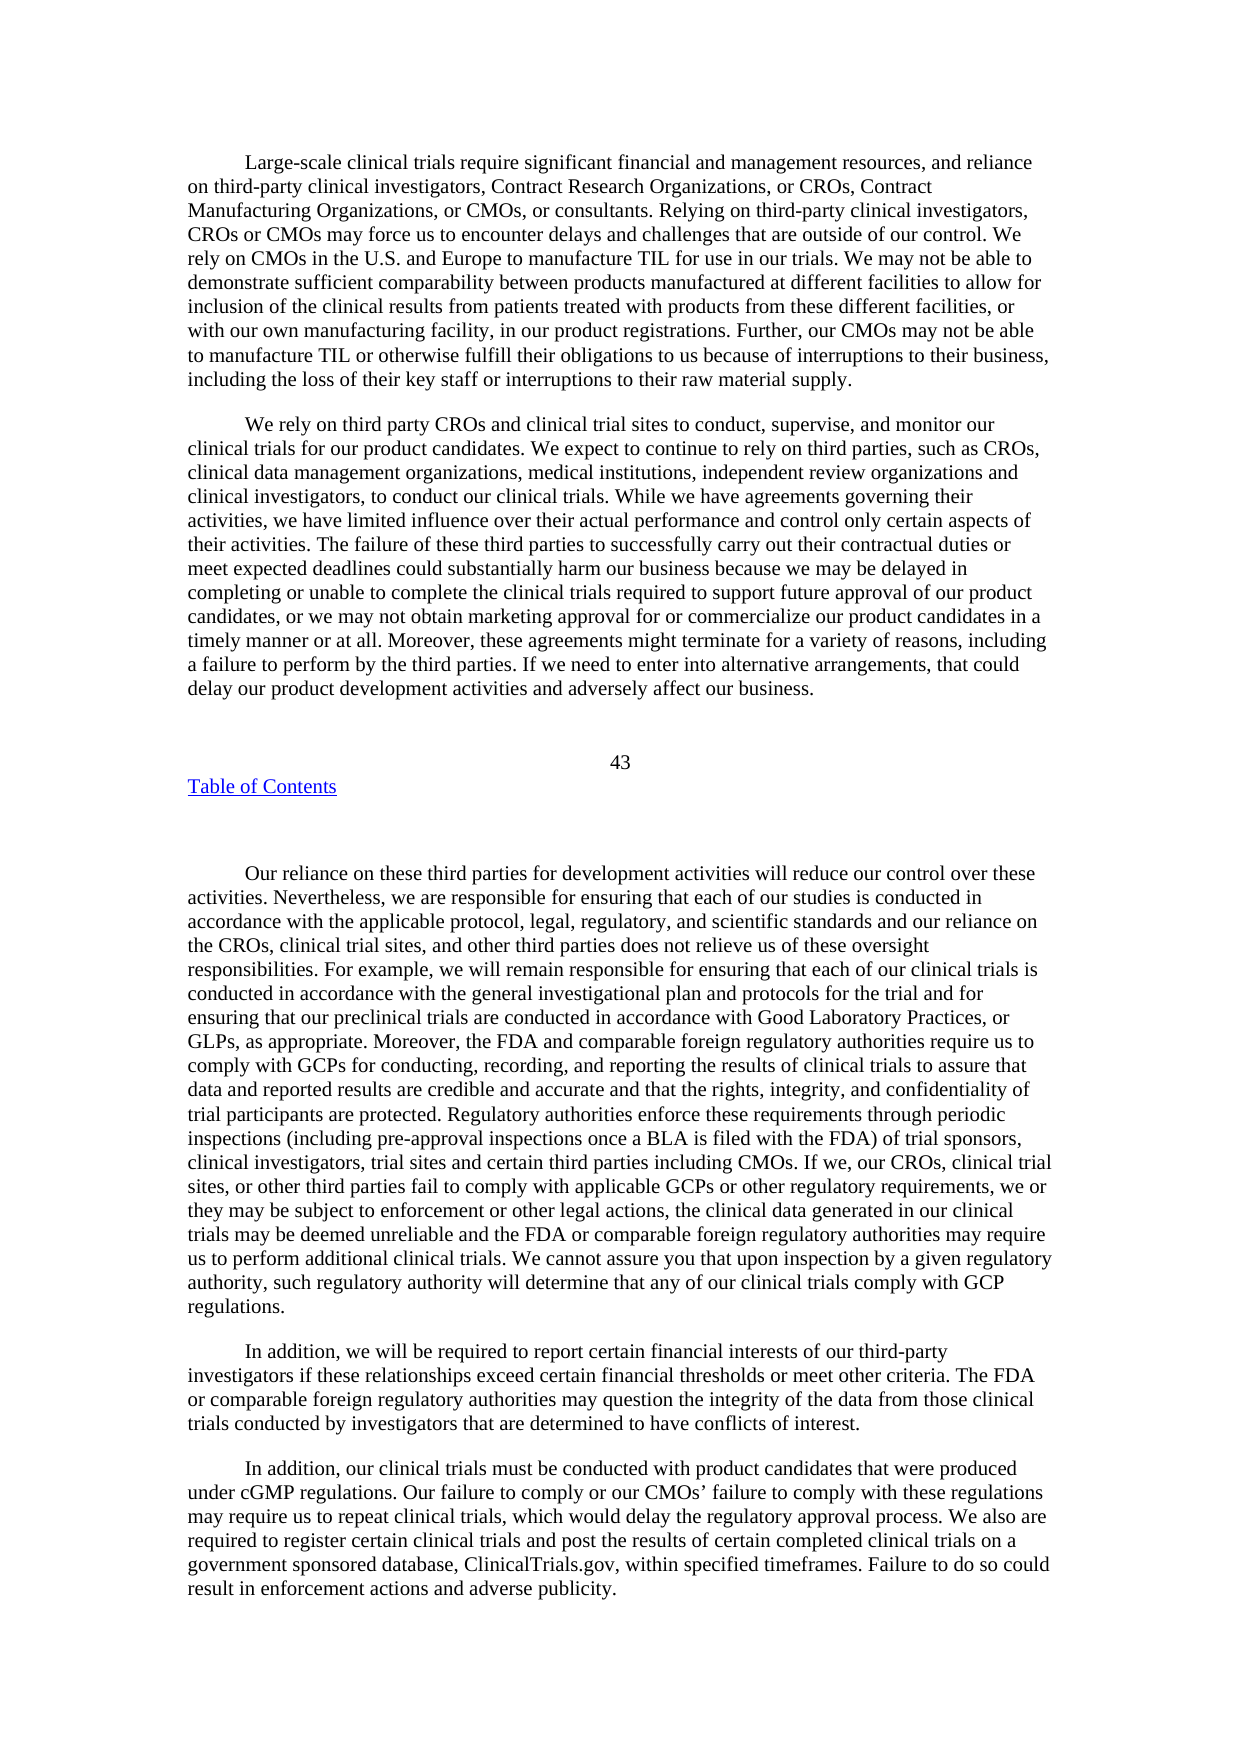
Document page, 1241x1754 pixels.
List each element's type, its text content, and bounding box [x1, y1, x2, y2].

text In addition, we will be required to report certain financial interests of our third-party investigators if these relationships exceed certain financial thresholds or meet other criteria. The FDA or comparable foreign regulatory authorities may question the integrity of the data from those clinical trials conducted by investigators that are determined to have conflicts of interest. [187, 1339, 1053, 1435]
text We rely on third party CROs and clinical trial sites to conduct, supervise, and monitor our clinical trials for our product candidates. We expect to continue to rely on third parties, such as CROs, clinical data management organizations, medical institutions, independent review organizations and clinical investigators, to conduct our clinical trials. While we have agreements governing their activities, we have limited influence over their actual performance and control only certain aspects of their activities. The failure of these third parties to successfully carry out their contractual duties or meet expected deadlines could substantially harm our business because we may be delayed in completing or unable to complete the clinical trials required to support future approval of our product candidates, or we may not obtain marketing approval for or commercialize our product candidates in a timely manner or at all. Moreover, these agreements might terminate for a variety of reasons, including a failure to perform by the third parties. If we need to enter into alternative arrangements, that could delay our product development activities and adversely affect our business. [187, 411, 1053, 700]
text Our reliance on these third parties for development activities will reduce our control over these activities. Nevertheless, we are responsible for ensuring that each of our studies is conducted in accordance with the applicable protocol, legal, regulatory, and scientific standards and our reliance on the CROs, clinical trial sites, and other third parties does not relieve us of these oversight responsibilities. For example, we will remain responsible for ensuring that each of our clinical trials is conducted in accordance with the general investigational plan and protocols for the trial and for ensuring that our preclinical trials are conducted in accordance with Good Laboratory Practices, or GLPs, as appropriate. Moreover, the FDA and comparable foreign regulatory authorities require us to comply with GCPs for conducting, recording, and reporting the results of clinical trials to assure that data and reported results are credible and accurate and that the rights, integrity, and confidentiality of trial participants are protected. Regulatory authorities enforce these requirements through periodic inspections (including pre-approval inspections once a BLA is filed with the FDA) of trial sponsors, clinical investigators, trial sites and certain third parties including CMOs. If we, our CROs, clinical trial sites, or other third parties fail to comply with applicable GCPs or other regulatory requirements, we or they may be subject to enforcement or other legal actions, the clinical data generated in our clinical trials may be deemed unreliable and the FDA or comparable foreign regulatory authorities may require us to perform additional clinical trials. We cannot assure you that upon inspection by a given regulatory authority, such regulatory authority will determine that any of our clinical trials comply with GCP regulations. [187, 861, 1053, 1318]
text In addition, our clinical trials must be conducted with product candidates that were produced under cGMP regulations. Our failure to comply or our CMOs’ failure to comply with these regulations may require us to repeat clinical trials, which would delay the regulatory approval process. We also are required to register certain clinical trials and post the results of certain completed clinical trials on a government sponsored database, ClinicalTrials.gov, within specified timeframes. Failure to do so could result in enforcement actions and adverse publicity. [187, 1456, 1053, 1600]
text Large-scale clinical trials require significant financial and management resources, and reliance on third-party clinical investigators, Contract Research Organizations, or CROs, Contract Manufacturing Organizations, or CMOs, or consultants. Relying on third-party clinical investigators, CROs or CMOs may force us to encounter delays and challenges that are outside of our control. We rely on CMOs in the U.S. and Europe to manufacture TIL for use in our trials. We may not be able to demonstrate sufficient comparability between products manufactured at different facilities to allow for inclusion of the clinical results from patients treated with products from these different facilities, or with our own manufacturing facility, in our product registrations. Further, our CMOs may not be able to manufacture TIL or otherwise fulfill their obligations to us because of interruptions to their business, including the loss of their key staff or interruptions to their raw material supply. [187, 150, 1053, 391]
text 43 [187, 750, 1053, 774]
text Table of Contents [187, 774, 1053, 798]
